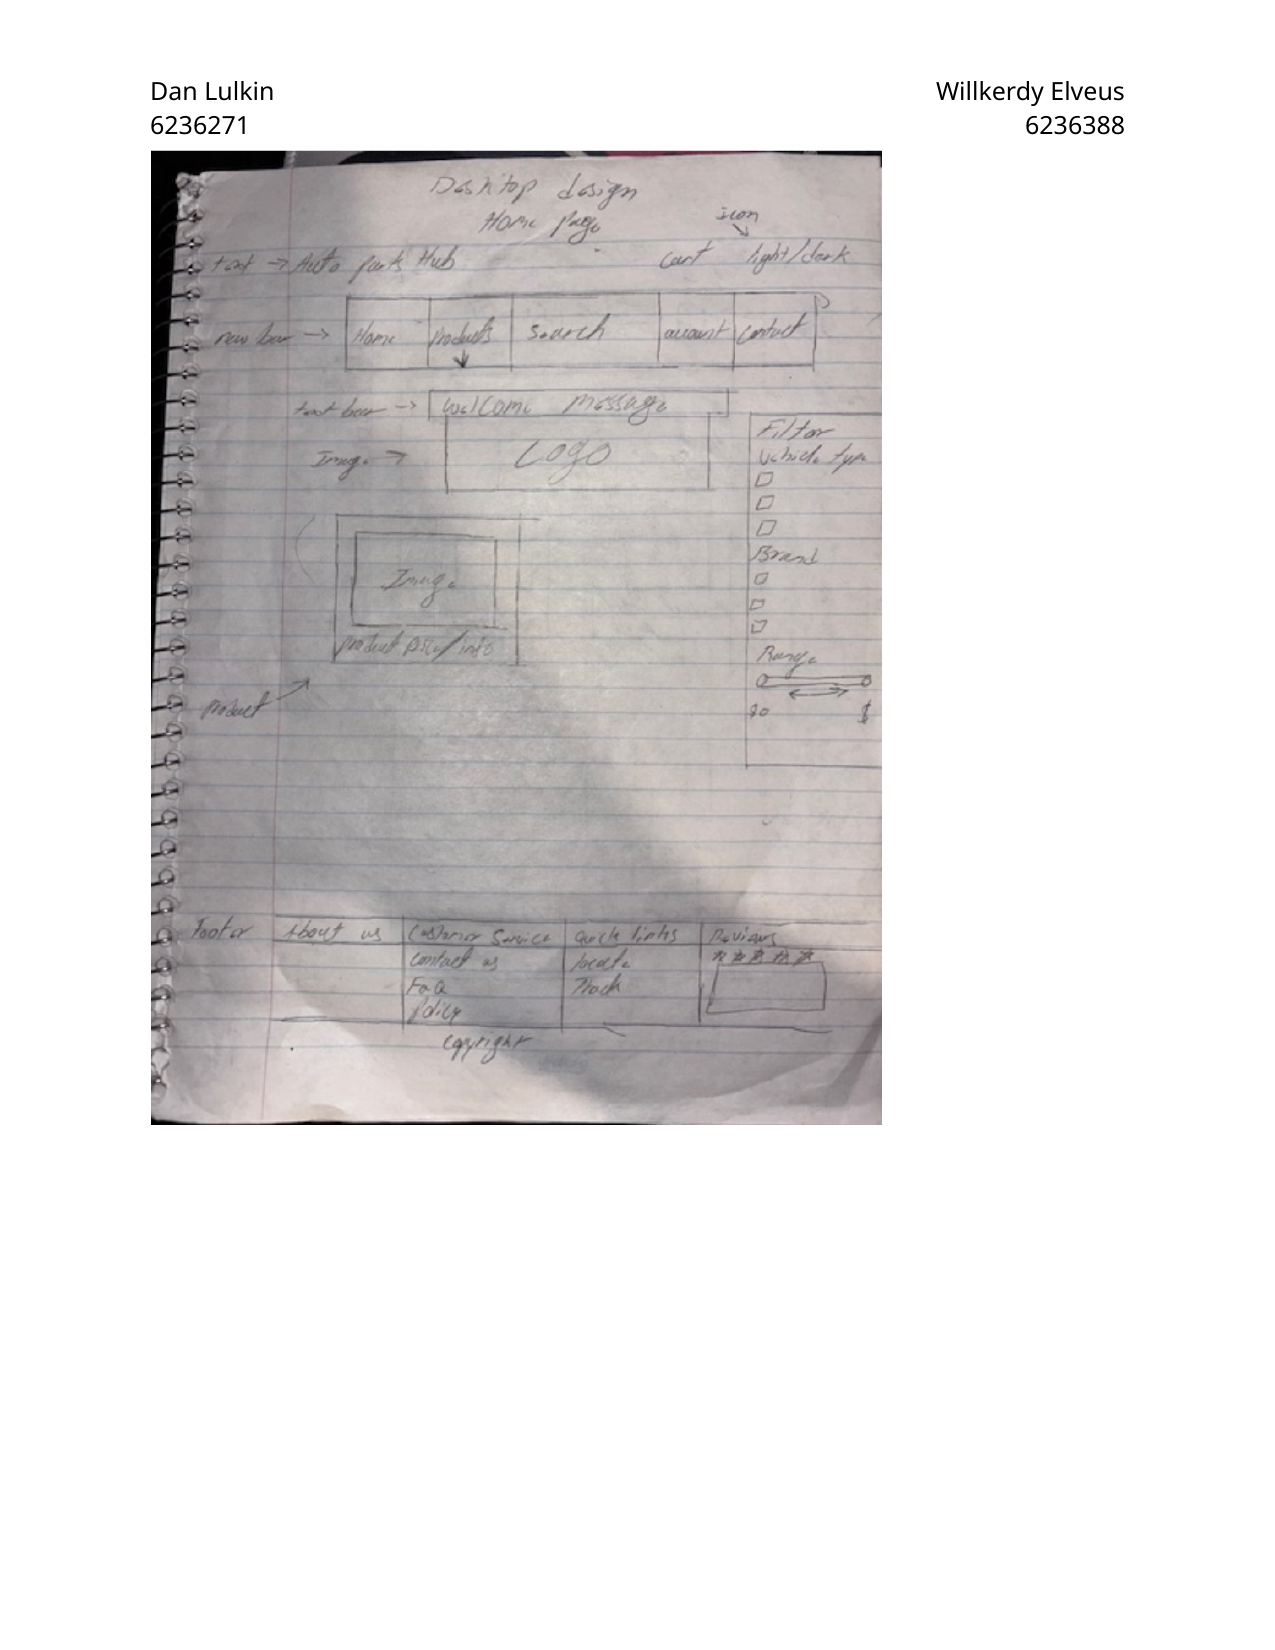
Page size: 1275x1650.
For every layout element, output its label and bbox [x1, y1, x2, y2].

picture [151, 152, 882, 1125]
